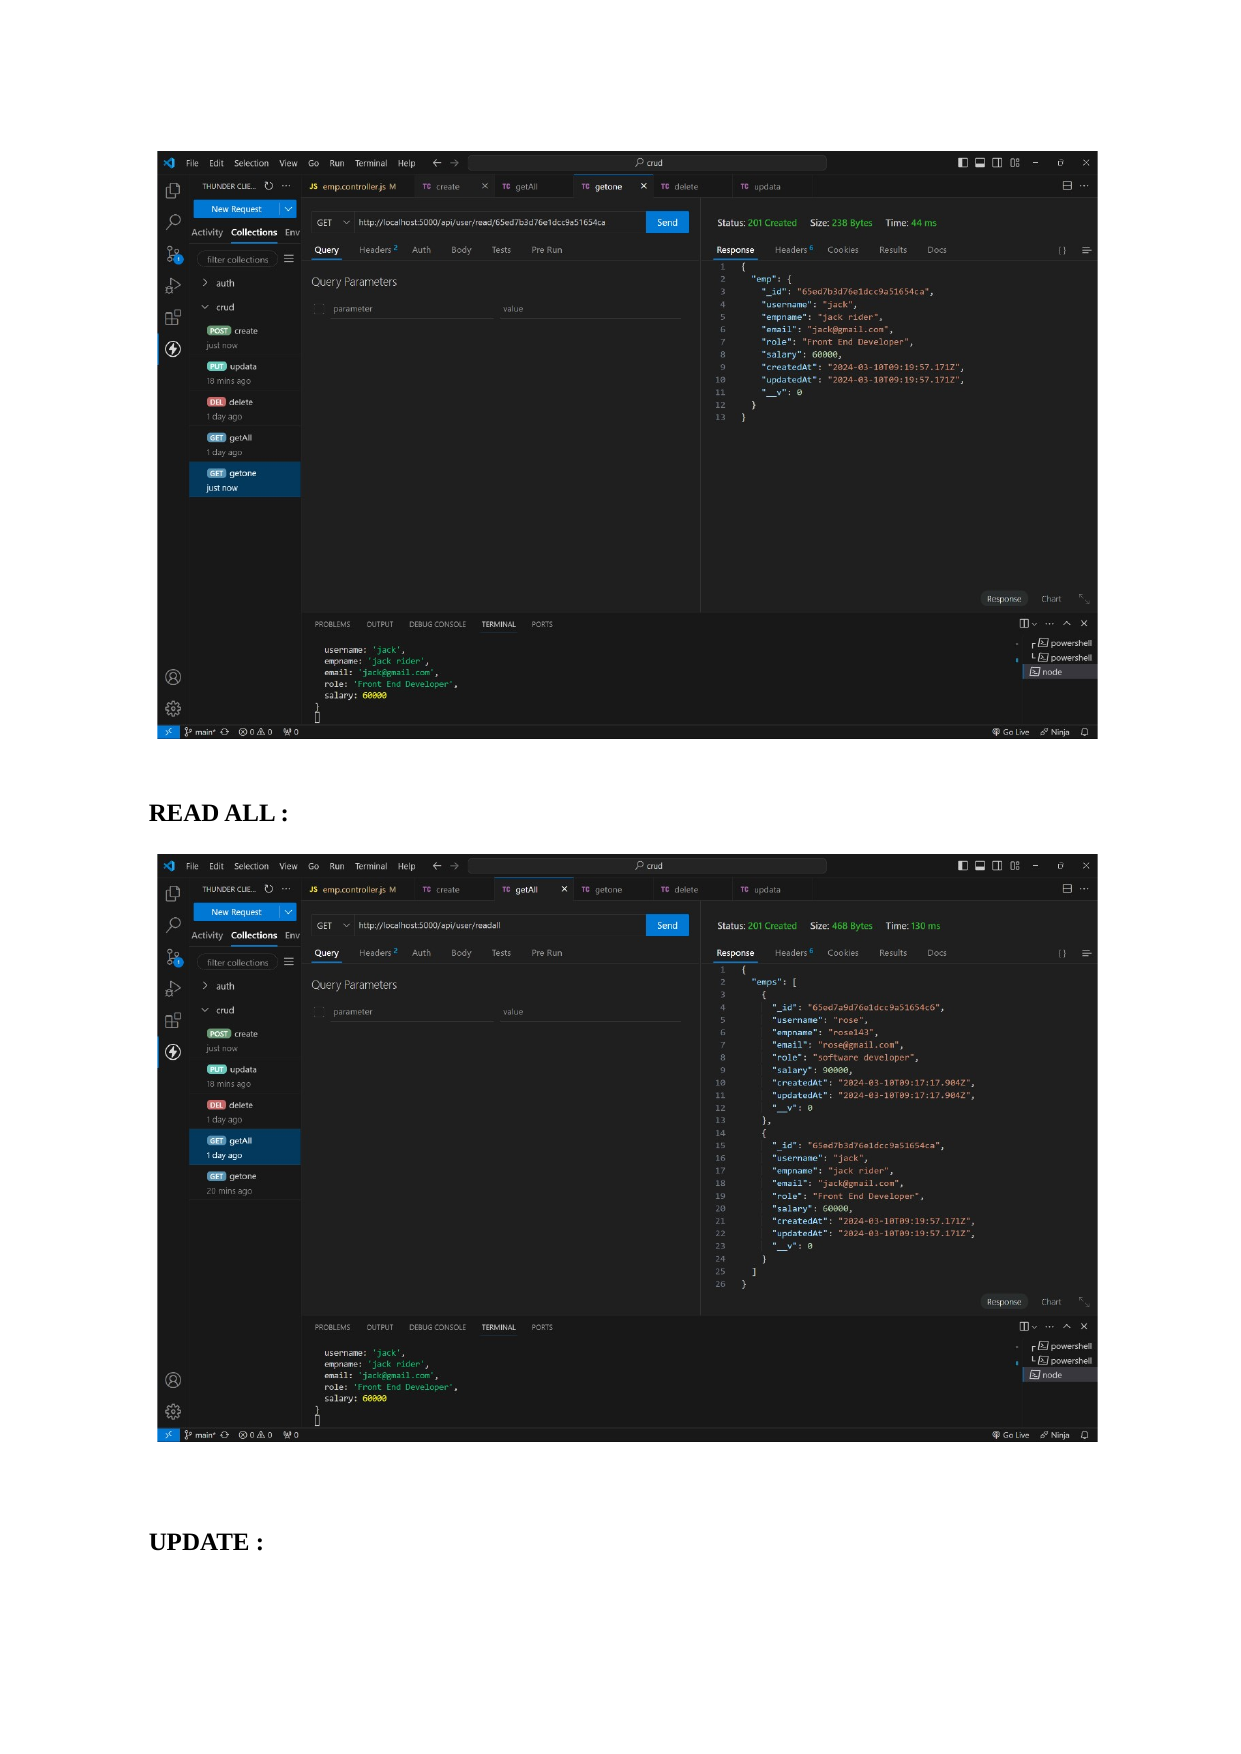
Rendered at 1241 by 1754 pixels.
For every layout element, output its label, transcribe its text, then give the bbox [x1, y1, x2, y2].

text READ ALL : [148, 798, 1097, 827]
text UPDATE : [148, 1527, 1097, 1556]
picture [157, 151, 1098, 739]
picture [157, 854, 1098, 1442]
